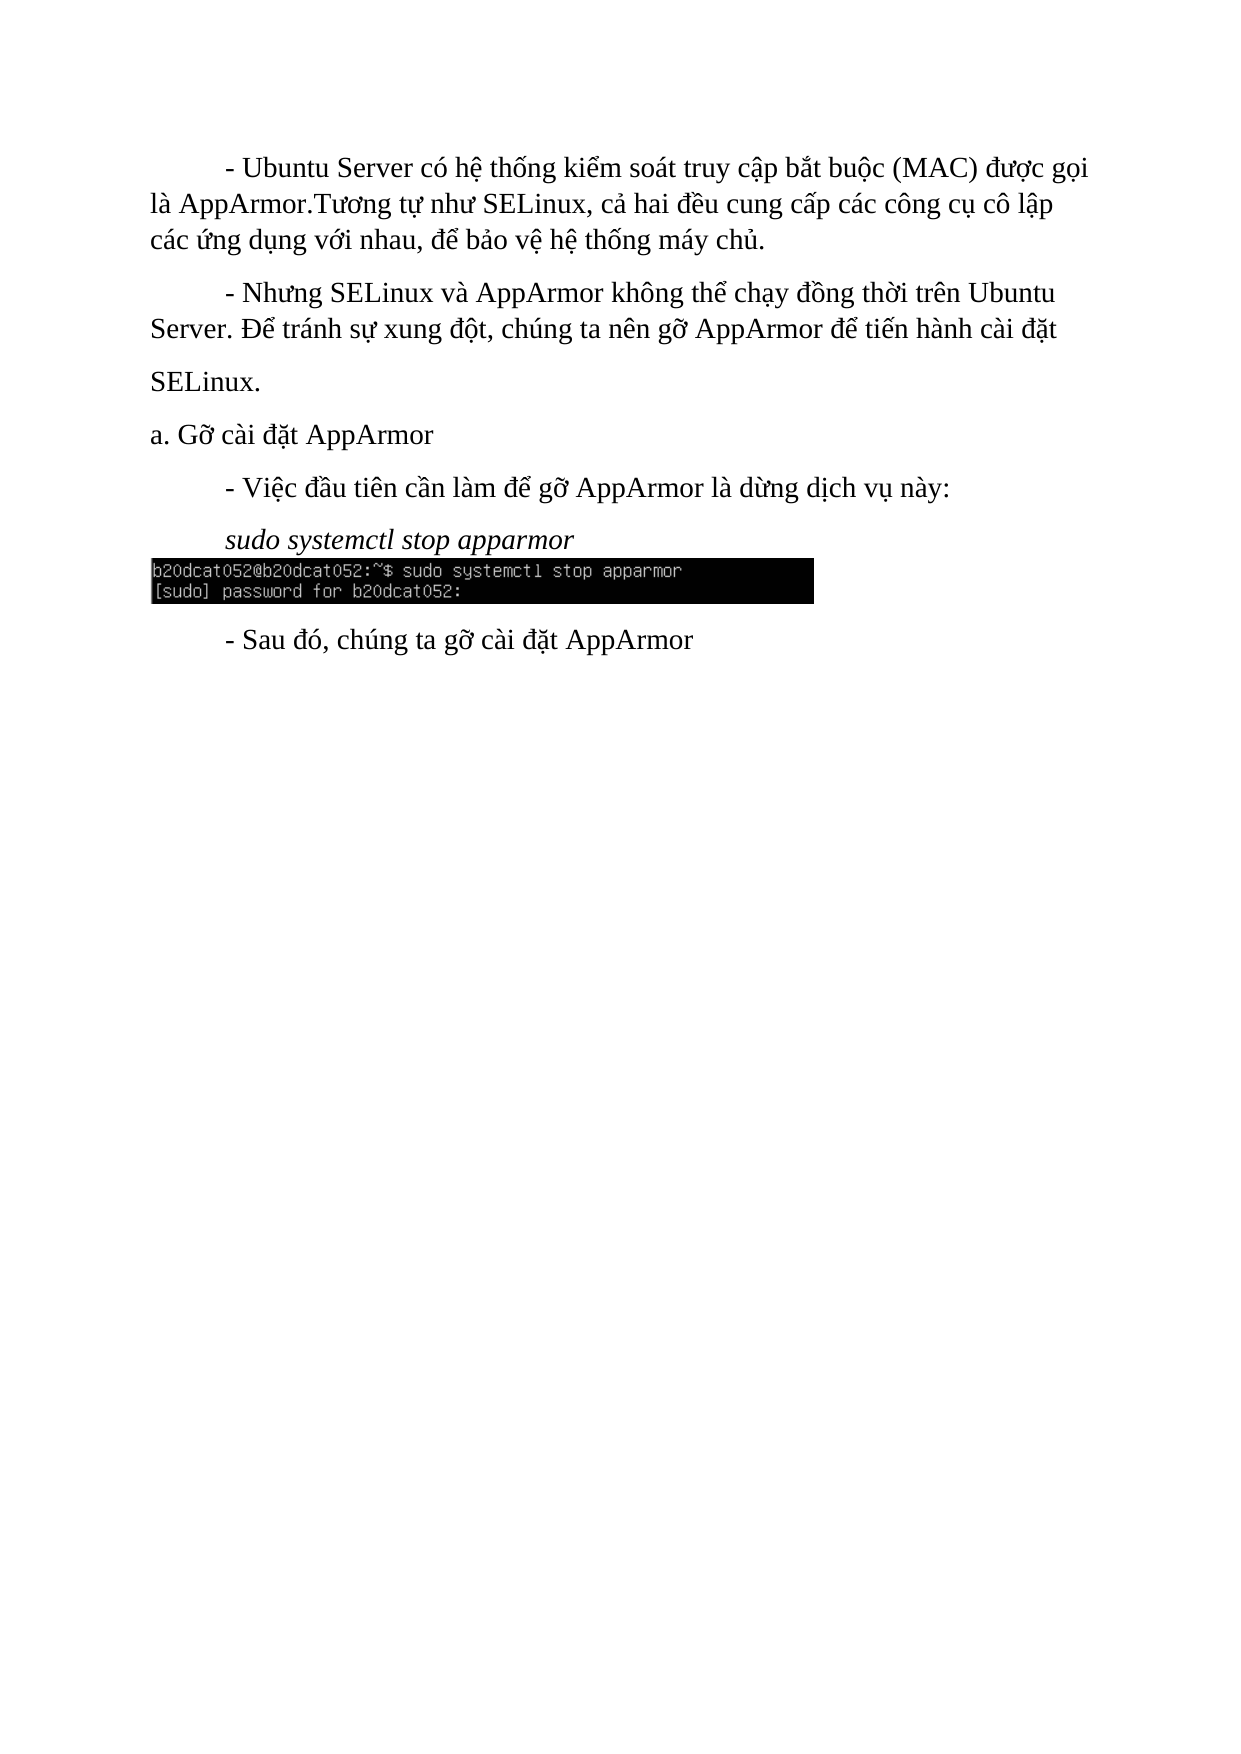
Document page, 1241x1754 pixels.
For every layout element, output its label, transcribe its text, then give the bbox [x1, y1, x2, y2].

picture [150, 558, 814, 604]
text - Ubuntu Server có hệ thống kiểm soát truy cập bắt buộc (MAC) được gọi là AppArmor.Tương tự như SELinux, cả hai đều cung cấp các công cụ cô lập các ứng dụng với nhau, để bảo vệ hệ thống máy chủ. [150, 150, 1095, 256]
text SELinux. [150, 364, 1090, 398]
text - Việc đầu tiên cần làm để gỡ AppArmor là dừng dịch vụ này: [150, 470, 1090, 503]
text - Sau đó, chúng ta gỡ cài đặt AppArmor [150, 622, 1090, 656]
text - Nhưng SELinux và AppArmor không thể chạy đồng thời trên Ubuntu Server. Để tránh sự xung đột, chúng ta nên gỡ AppArmor để tiến hành cài đặt [150, 275, 1090, 345]
text a. Gỡ cài đặt AppArmor [150, 417, 1090, 450]
